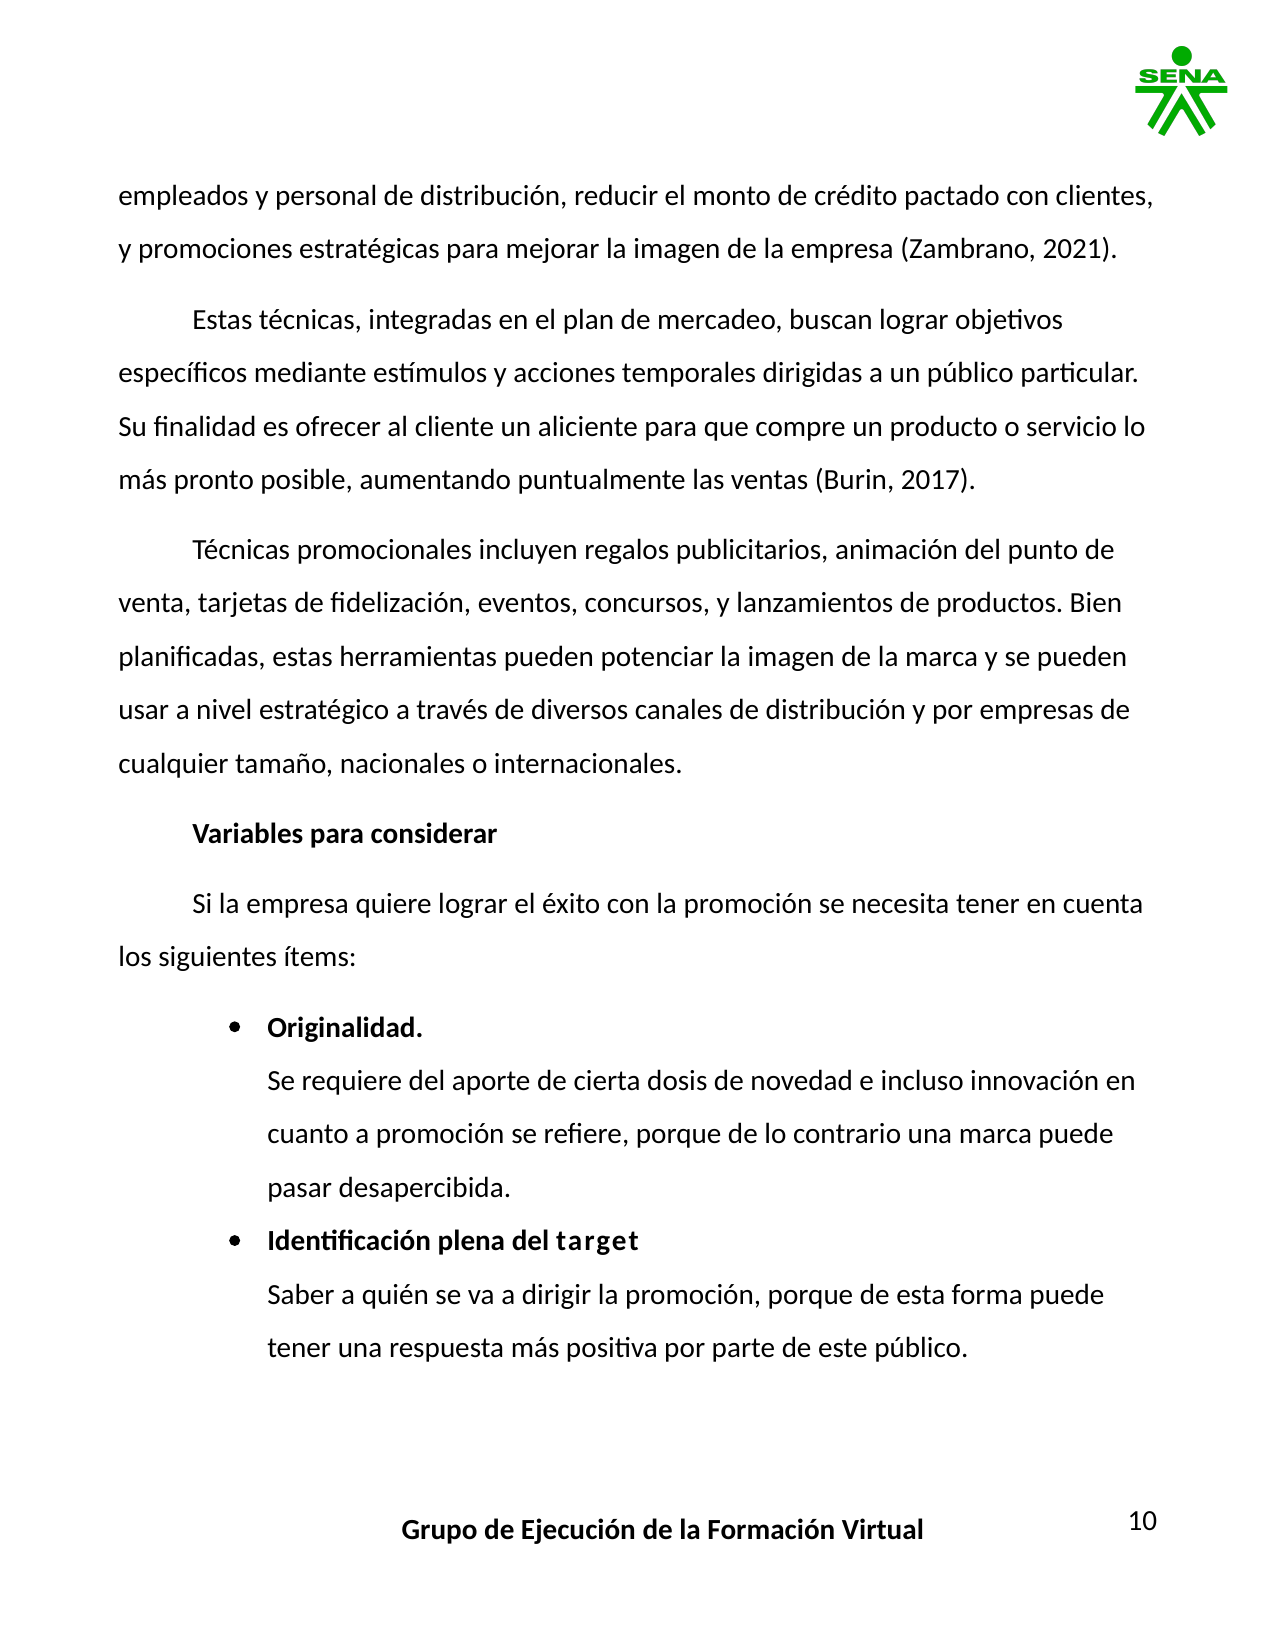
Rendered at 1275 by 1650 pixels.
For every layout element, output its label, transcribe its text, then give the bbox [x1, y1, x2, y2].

list Originalidad. [229, 1009, 1157, 1044]
picture [1135, 46, 1228, 136]
text Estas técnicas, integradas en el plan de mercadeo, buscan lograr objetivos específicos mediante estímulos y acciones temporales dirigidas a un público particular. Su finalidad es ofrecer al cliente un aliciente para que compre un producto o servicio lo más pronto posible, aumentando puntualmente las ventas (Burin, 2017). [118, 301, 1157, 497]
text Variables para considerar [118, 815, 1157, 851]
list Se requiere del aporte de cierta dosis de novedad e incluso innovación en cuanto a promoción se refiere, porque de lo contrario una marca puede pasar desapercibida. [267, 1062, 1157, 1204]
list Identificación plena del target [229, 1222, 1157, 1258]
list Saber a quién se va a dirigir la promoción, porque de esta forma puede tener una respuesta más positiva por parte de este público. [267, 1276, 1157, 1365]
text Técnicas promocionales incluyen regalos publicitarios, animación del punto de venta, tarjetas de fidelización, eventos, concursos, y lanzamientos de productos. Bien planificadas, estas herramientas pueden potenciar la imagen de la marca y se pueden usar a nivel estratégico a través de diversos canales de distribución y por empresas de cualquier tamaño, nacionales o internacionales. [118, 531, 1157, 781]
text Si la empresa quiere lograr el éxito con la promoción se necesita tener en cuenta los siguientes ítems: [118, 885, 1157, 974]
